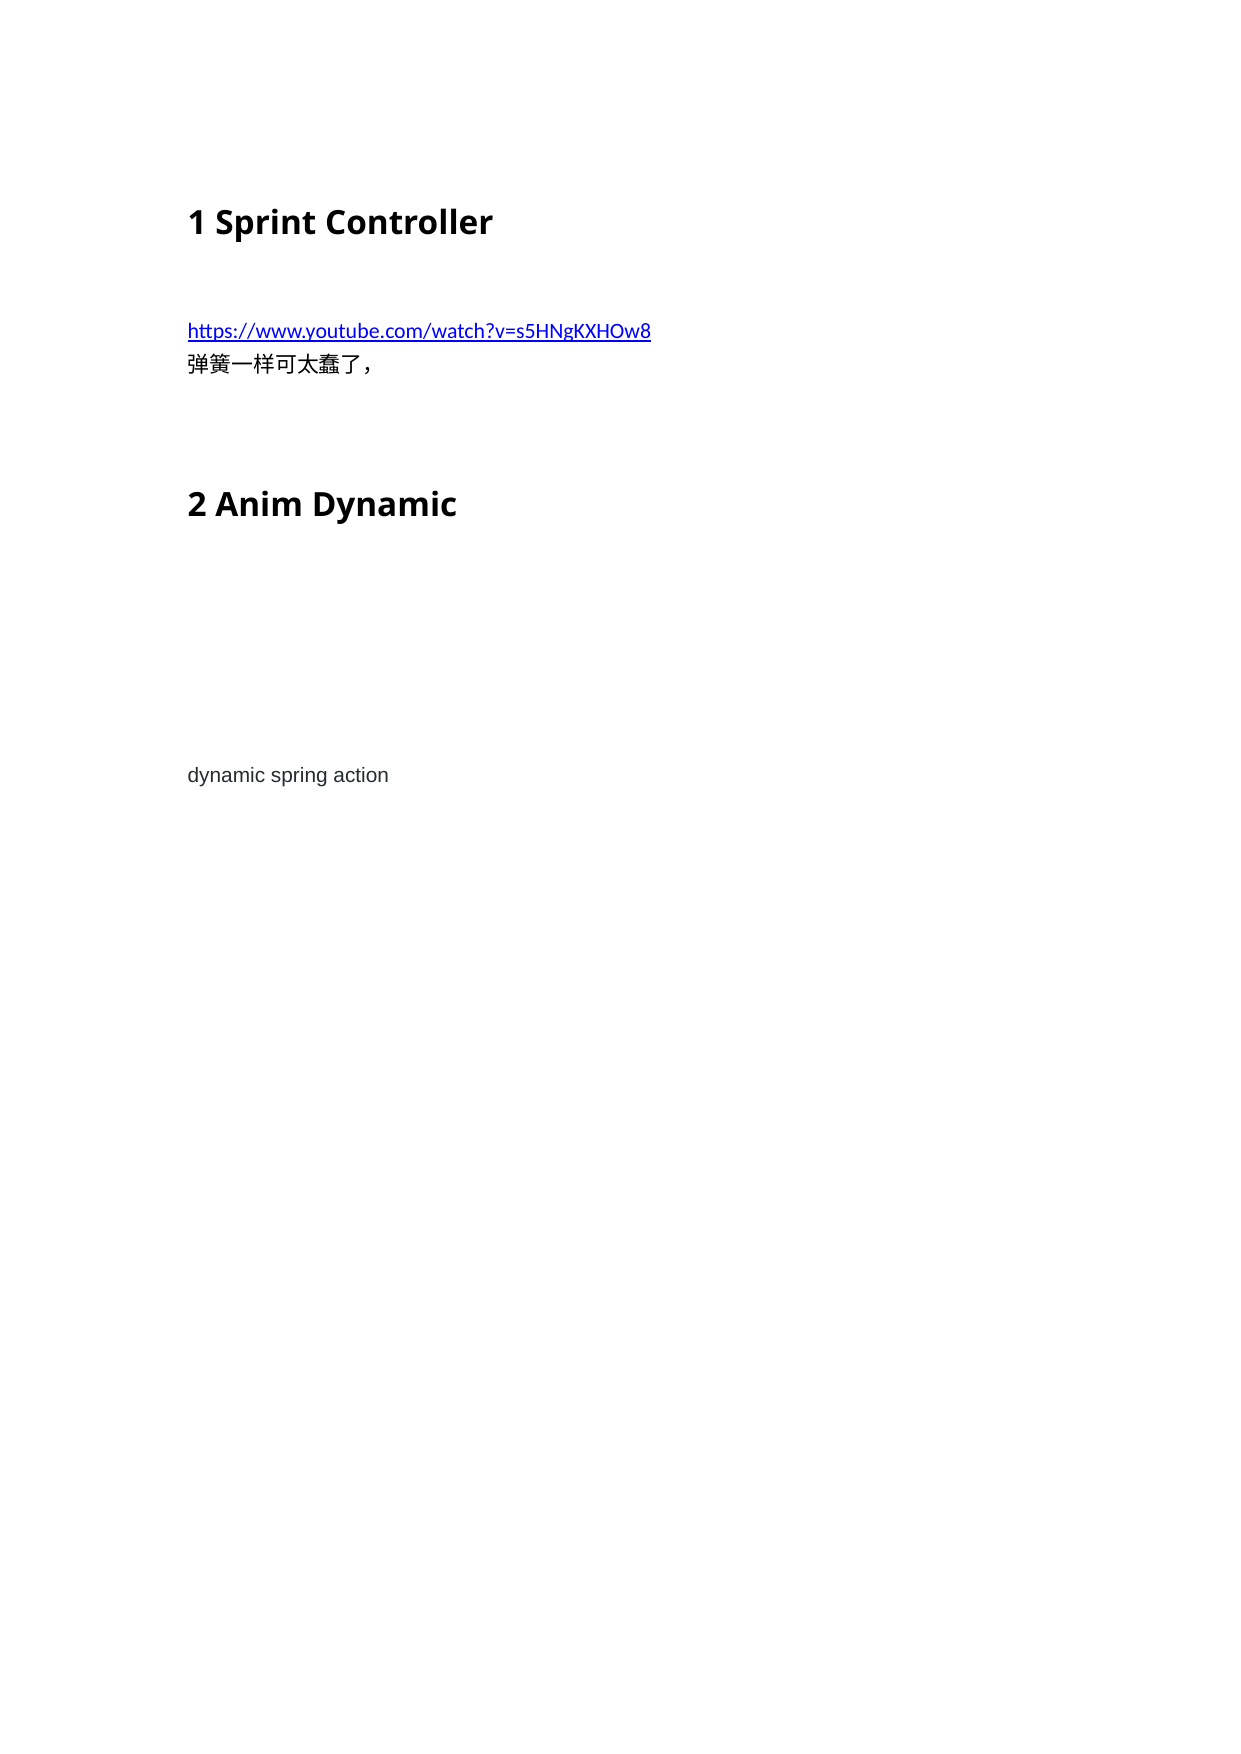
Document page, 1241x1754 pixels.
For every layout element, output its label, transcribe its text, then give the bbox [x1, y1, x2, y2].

text https://www.youtube.com/watch?v=s5HNgKXHOw8 [187, 314, 1053, 347]
text 弹簧一样可太蠢了， [187, 347, 1053, 379]
subtitle 2 Anim Dynamic [187, 471, 1053, 536]
text dynamic spring action [187, 759, 1053, 792]
subtitle 1 Sprint Controller [187, 189, 1053, 254]
